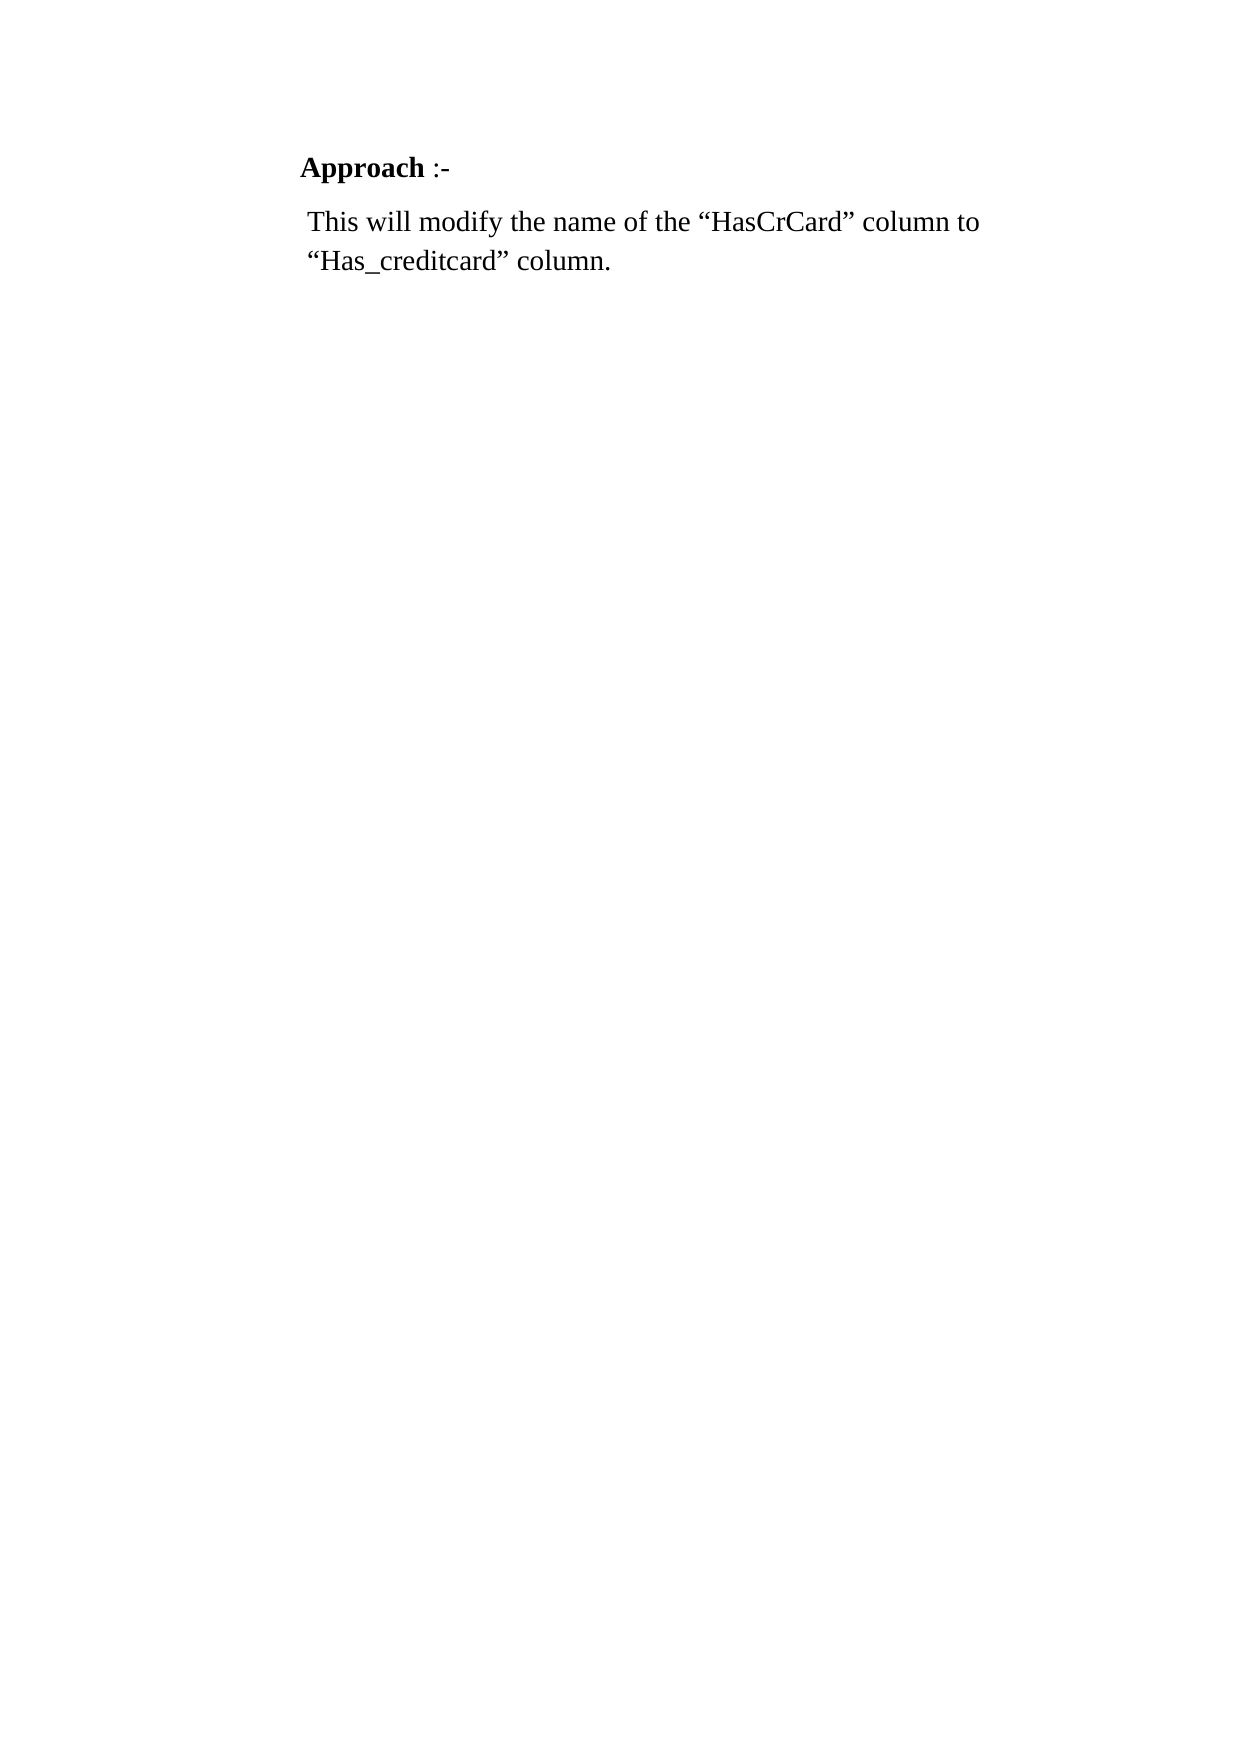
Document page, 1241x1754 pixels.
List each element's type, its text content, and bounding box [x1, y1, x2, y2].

text Approach :- [300, 150, 1090, 183]
list This will modify the name of the “HasCrCard” column to “Has_creditcard” column. [307, 204, 1090, 276]
